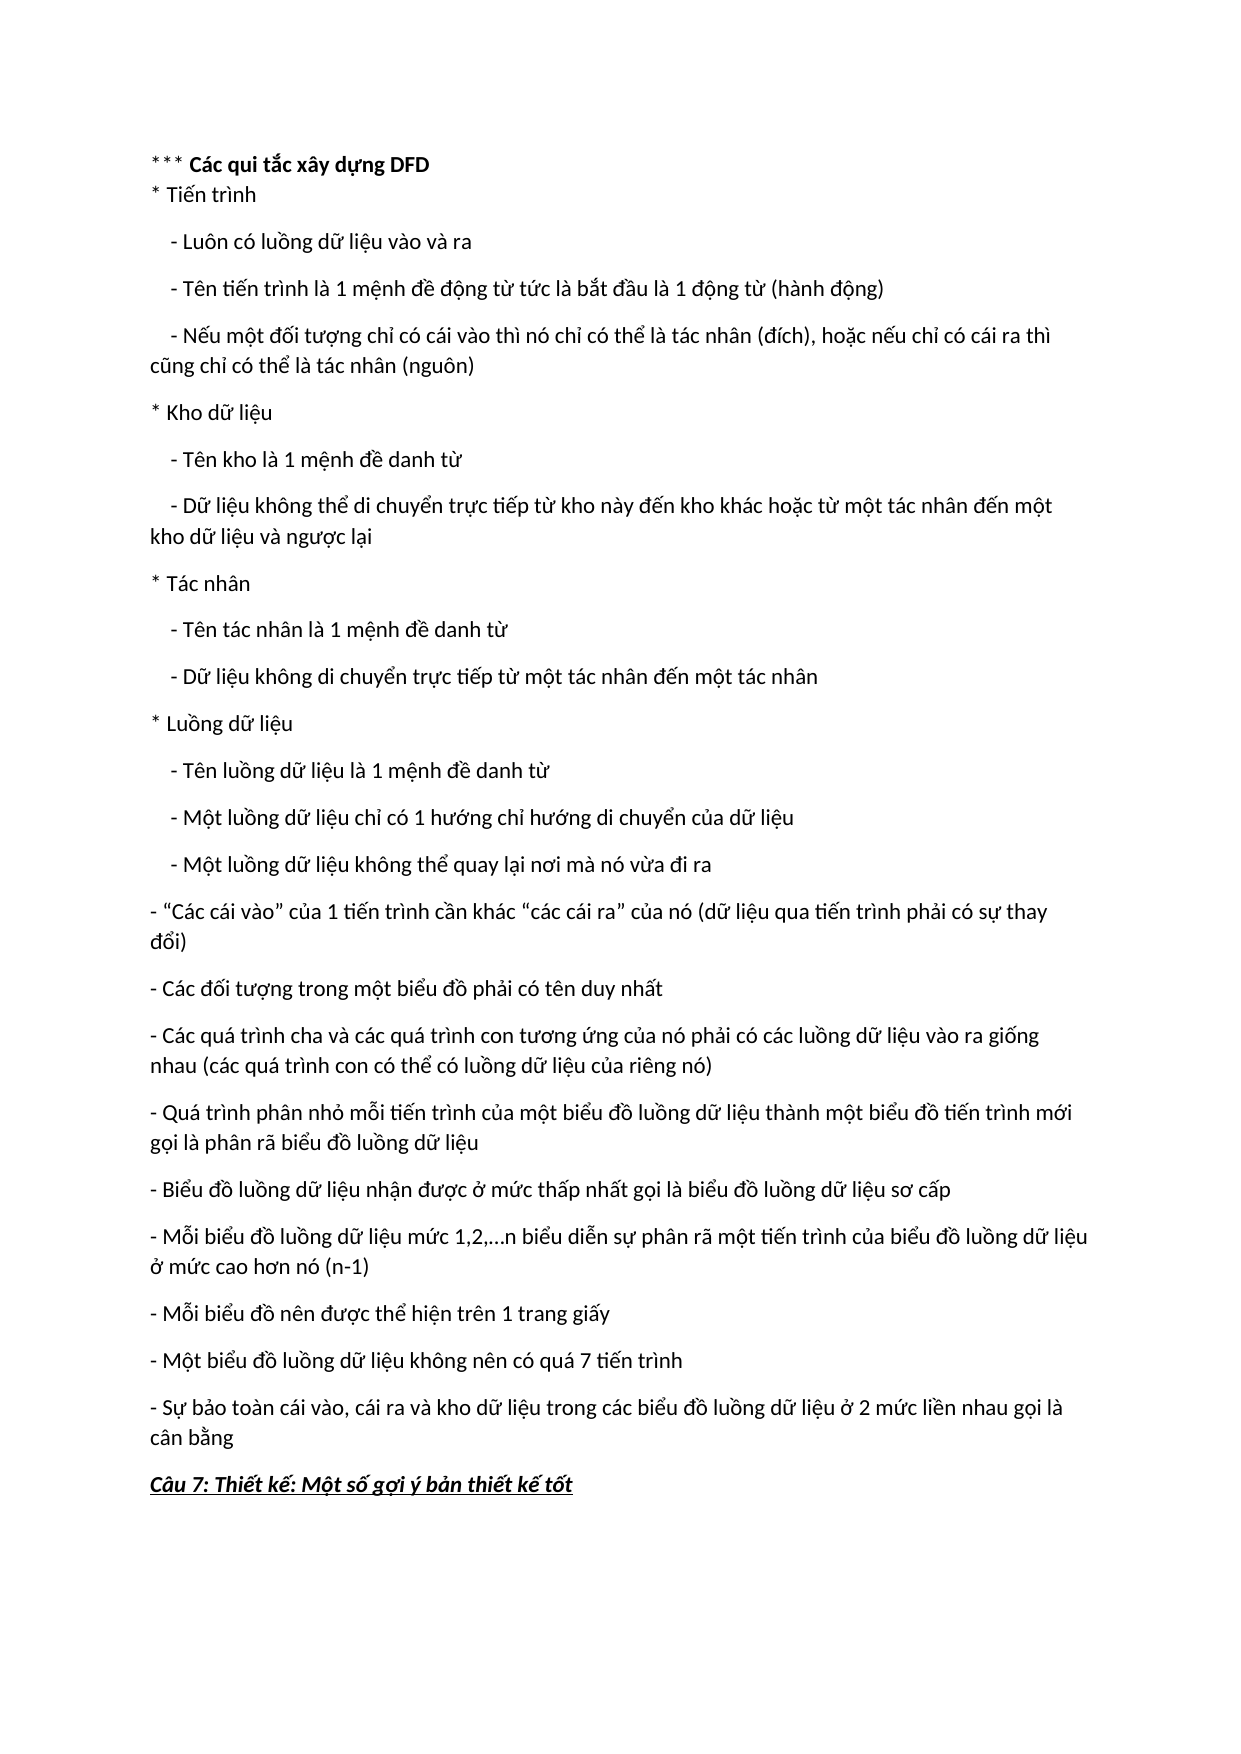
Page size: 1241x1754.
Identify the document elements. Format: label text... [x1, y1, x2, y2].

text - Tên tiến trình là 1 mệnh đề động từ tức là bắt đầu là 1 động từ (hành động) [150, 274, 1090, 302]
text - Nếu một đối tượng chỉ có cái vào thì nó chỉ có thể là tác nhân (đích), hoặc nếu chỉ có cái ra thì cũng chỉ có thể là tác nhân (nguôn) [150, 321, 1090, 379]
text - “Các cái vào” của 1 tiến trình cần khác “các cái ra” của nó (dữ liệu qua tiến trình phải có sự thay đổi) [150, 897, 1090, 955]
text * Tác nhân [150, 569, 1090, 597]
text * Kho dữ liệu [150, 398, 1090, 426]
text - Luôn có luồng dữ liệu vào và ra [150, 227, 1090, 255]
text - Sự bảo toàn cái vào, cái ra và kho dữ liệu trong các biểu đồ luồng dữ liệu ở 2 mức liền nhau gọi là cân bằng [150, 1393, 1090, 1451]
text - Tên kho là 1 mệnh đề danh từ [150, 445, 1090, 473]
text - Một biểu đồ luồng dữ liệu không nên có quá 7 tiến trình [150, 1346, 1090, 1374]
text - Một luồng dữ liệu không thể quay lại nơi mà nó vừa đi ra [150, 850, 1090, 878]
text - Các đối tượng trong một biểu đồ phải có tên duy nhất [150, 974, 1090, 1002]
text - Một luồng dữ liệu chỉ có 1 hướng chỉ hướng di chuyển của dữ liệu [150, 803, 1090, 831]
text - Tên tác nhân là 1 mệnh đề danh từ [150, 616, 1090, 644]
text - Tên luồng dữ liệu là 1 mệnh đề danh từ [150, 756, 1090, 784]
text - Mỗi biểu đồ luồng dữ liệu mức 1,2,…n biểu diễn sự phân rã một tiến trình của biểu đồ luồng dữ liệu ở mức cao hơn nó (n-1) [150, 1222, 1090, 1280]
text - Dữ liệu không thể di chuyển trực tiếp từ kho này đến kho khác hoặc từ một tác nhân đến một kho dữ liệu và ngược lại [150, 492, 1090, 550]
text - Các quá trình cha và các quá trình con tương ứng của nó phải có các luồng dữ liệu vào ra giống nhau (các quá trình con có thể có luồng dữ liệu của riêng nó) [150, 1021, 1090, 1079]
text - Biểu đồ luồng dữ liệu nhận được ở mức thấp nhất gọi là biểu đồ luồng dữ liệu sơ cấp [150, 1175, 1090, 1203]
text * Luồng dữ liệu [150, 709, 1090, 737]
text Câu 7: Thiết kế: Một số gợi ý bản thiết kế tốt [150, 1470, 1090, 1498]
text - Quá trình phân nhỏ mỗi tiến trình của một biểu đồ luồng dữ liệu thành một biểu đồ tiến trình mới gọi là phân rã biểu đồ luồng dữ liệu [150, 1098, 1090, 1156]
text *** Các qui tắc xây dựng DFD * Tiến trình [150, 150, 1090, 208]
text - Mỗi biểu đồ nên được thể hiện trên 1 trang giấy [150, 1299, 1090, 1327]
text - Dữ liệu không di chuyển trực tiếp từ một tác nhân đến một tác nhân [150, 662, 1090, 691]
